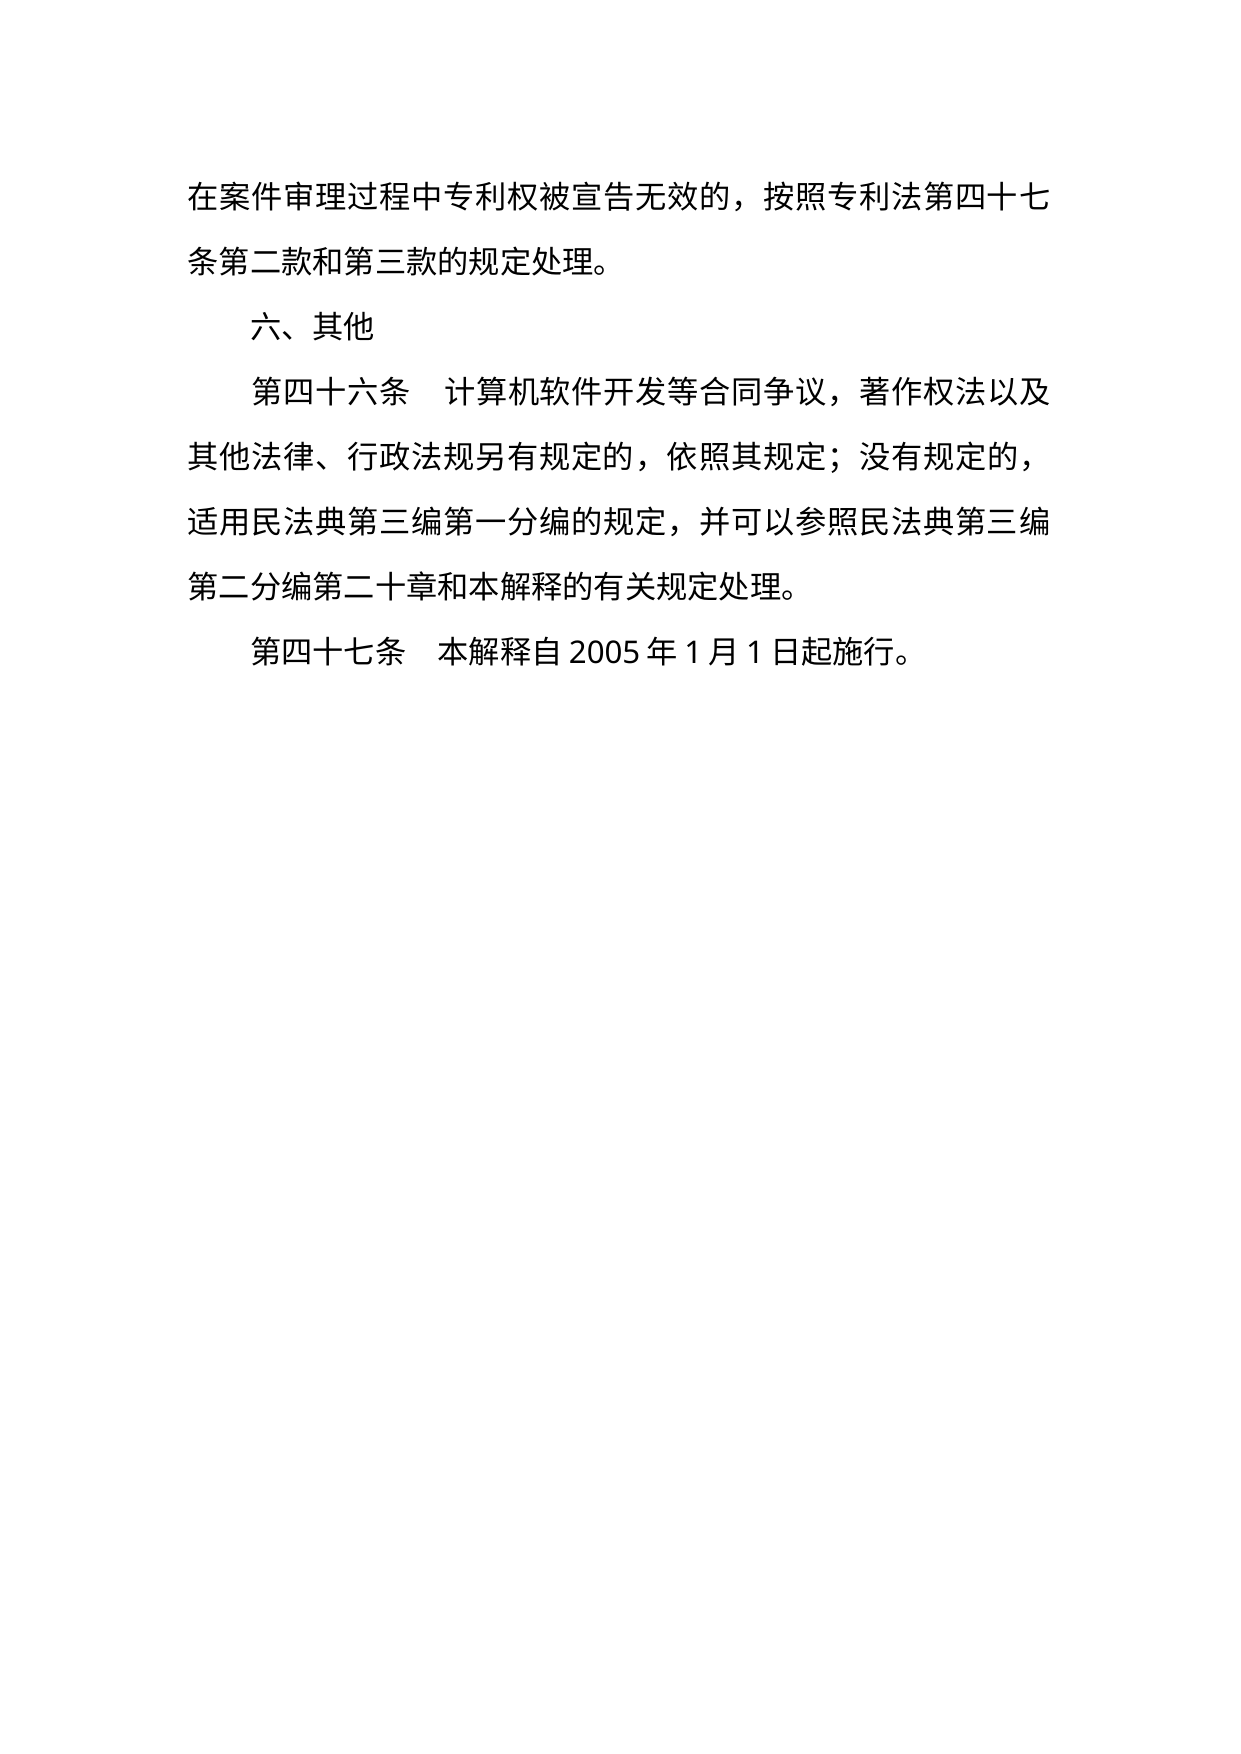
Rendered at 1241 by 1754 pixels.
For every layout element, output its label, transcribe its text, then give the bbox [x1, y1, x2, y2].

text 第四十六条 计算机软件开发等合同争议，著作权法以及其他法律、行政法规另有规定的，依照其规定；没有规定的，适用民法典第三编第一分编的规定，并可以参照民法典第三编第二分编第二十章和本解释的有关规定处理。 [187, 357, 1053, 617]
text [187, 162, 1053, 292]
text 六、其他 [187, 292, 1053, 357]
text 第四十七条 本解释自2005年1月1日起施行。 [187, 617, 1053, 682]
